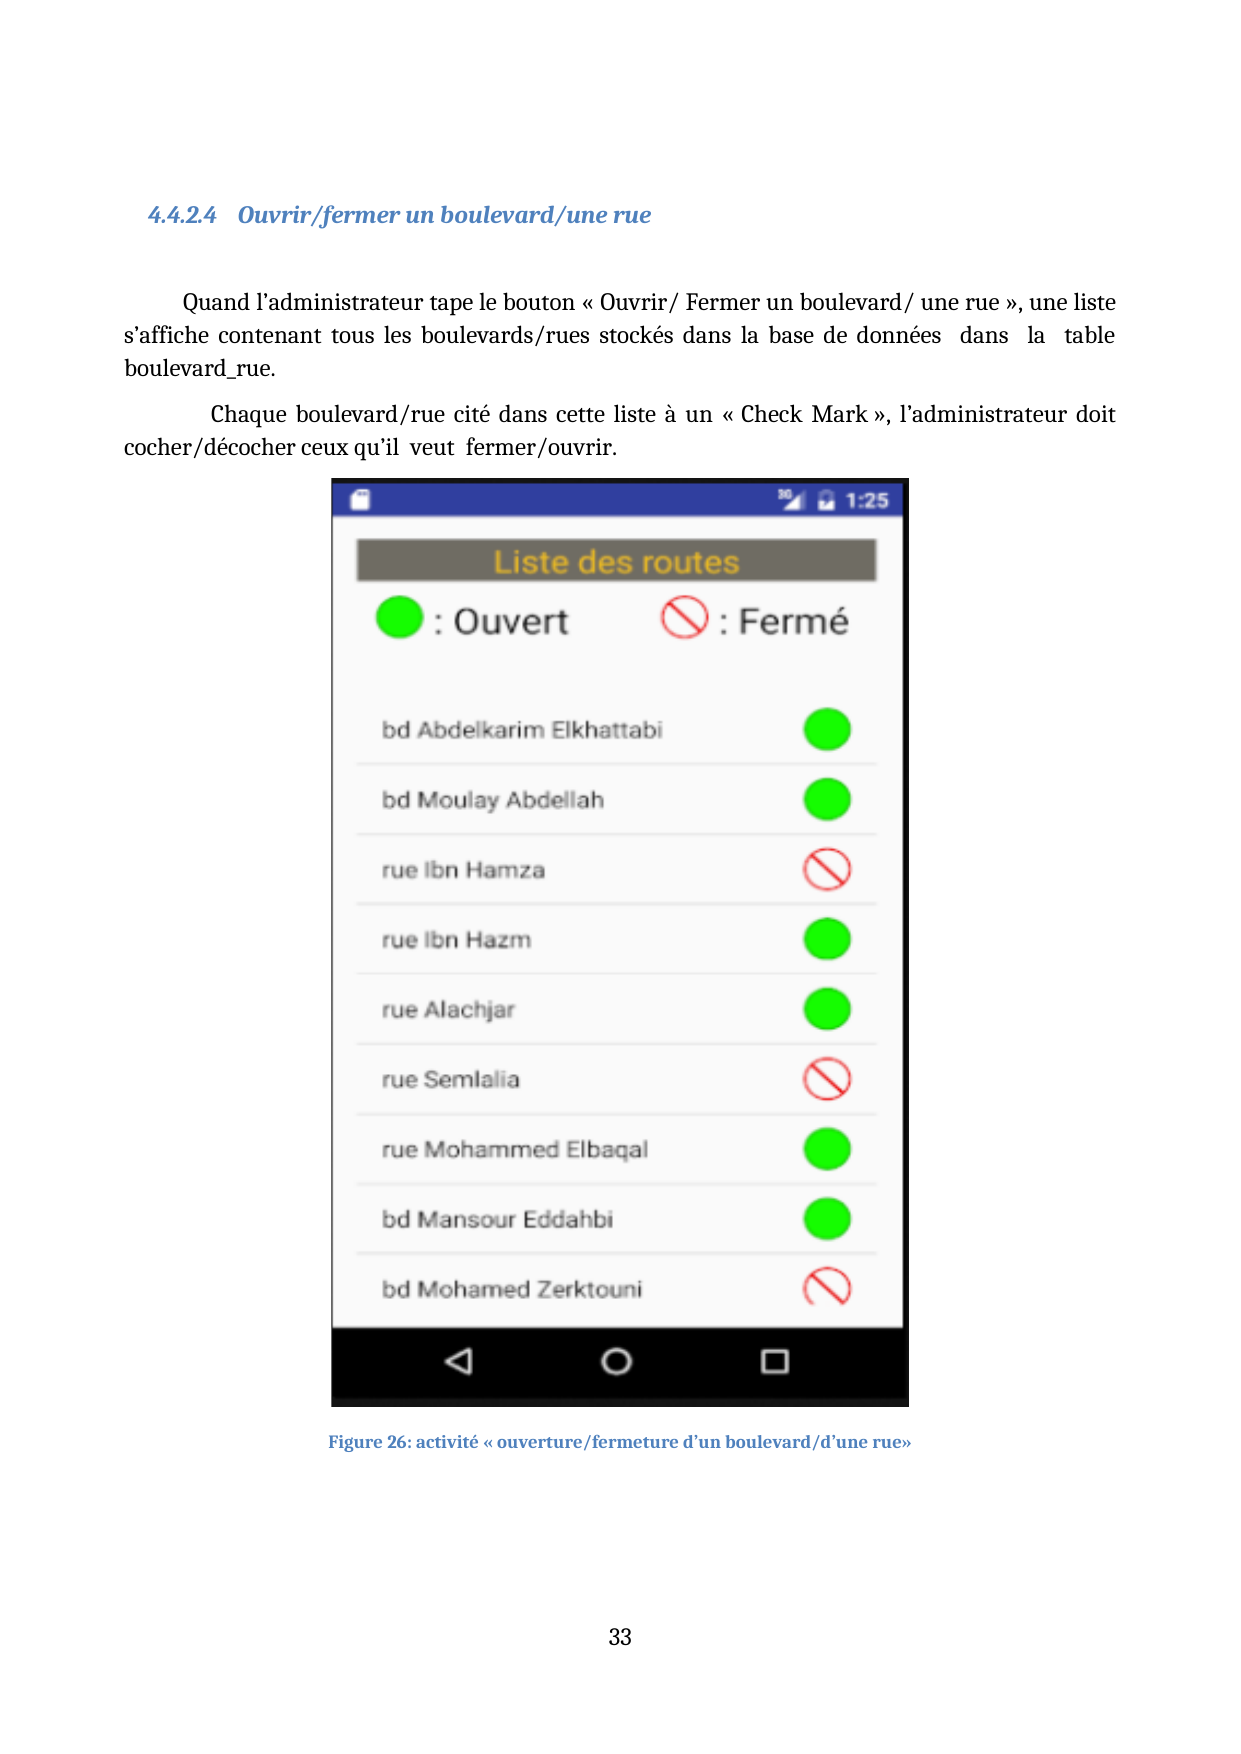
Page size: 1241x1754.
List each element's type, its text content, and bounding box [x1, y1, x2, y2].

text Chaque boulevard/rue cité dans cette liste à un « Check Mark », l’administrateur doit cocher/décocher ceux qu’il veut fermer/ouvrir. [124, 400, 1116, 462]
picture [331, 478, 909, 1407]
text Quand l’administrateur tape le bouton « Ouvrir/ Fermer un boulevard/ une rue », une liste s’affiche contenant tous les boulevards/rues stockés dans la base de données dans la table boulevard_rue. [124, 288, 1116, 383]
subtitle Ouvrir/fermer un boulevard/une rue [148, 201, 1093, 230]
